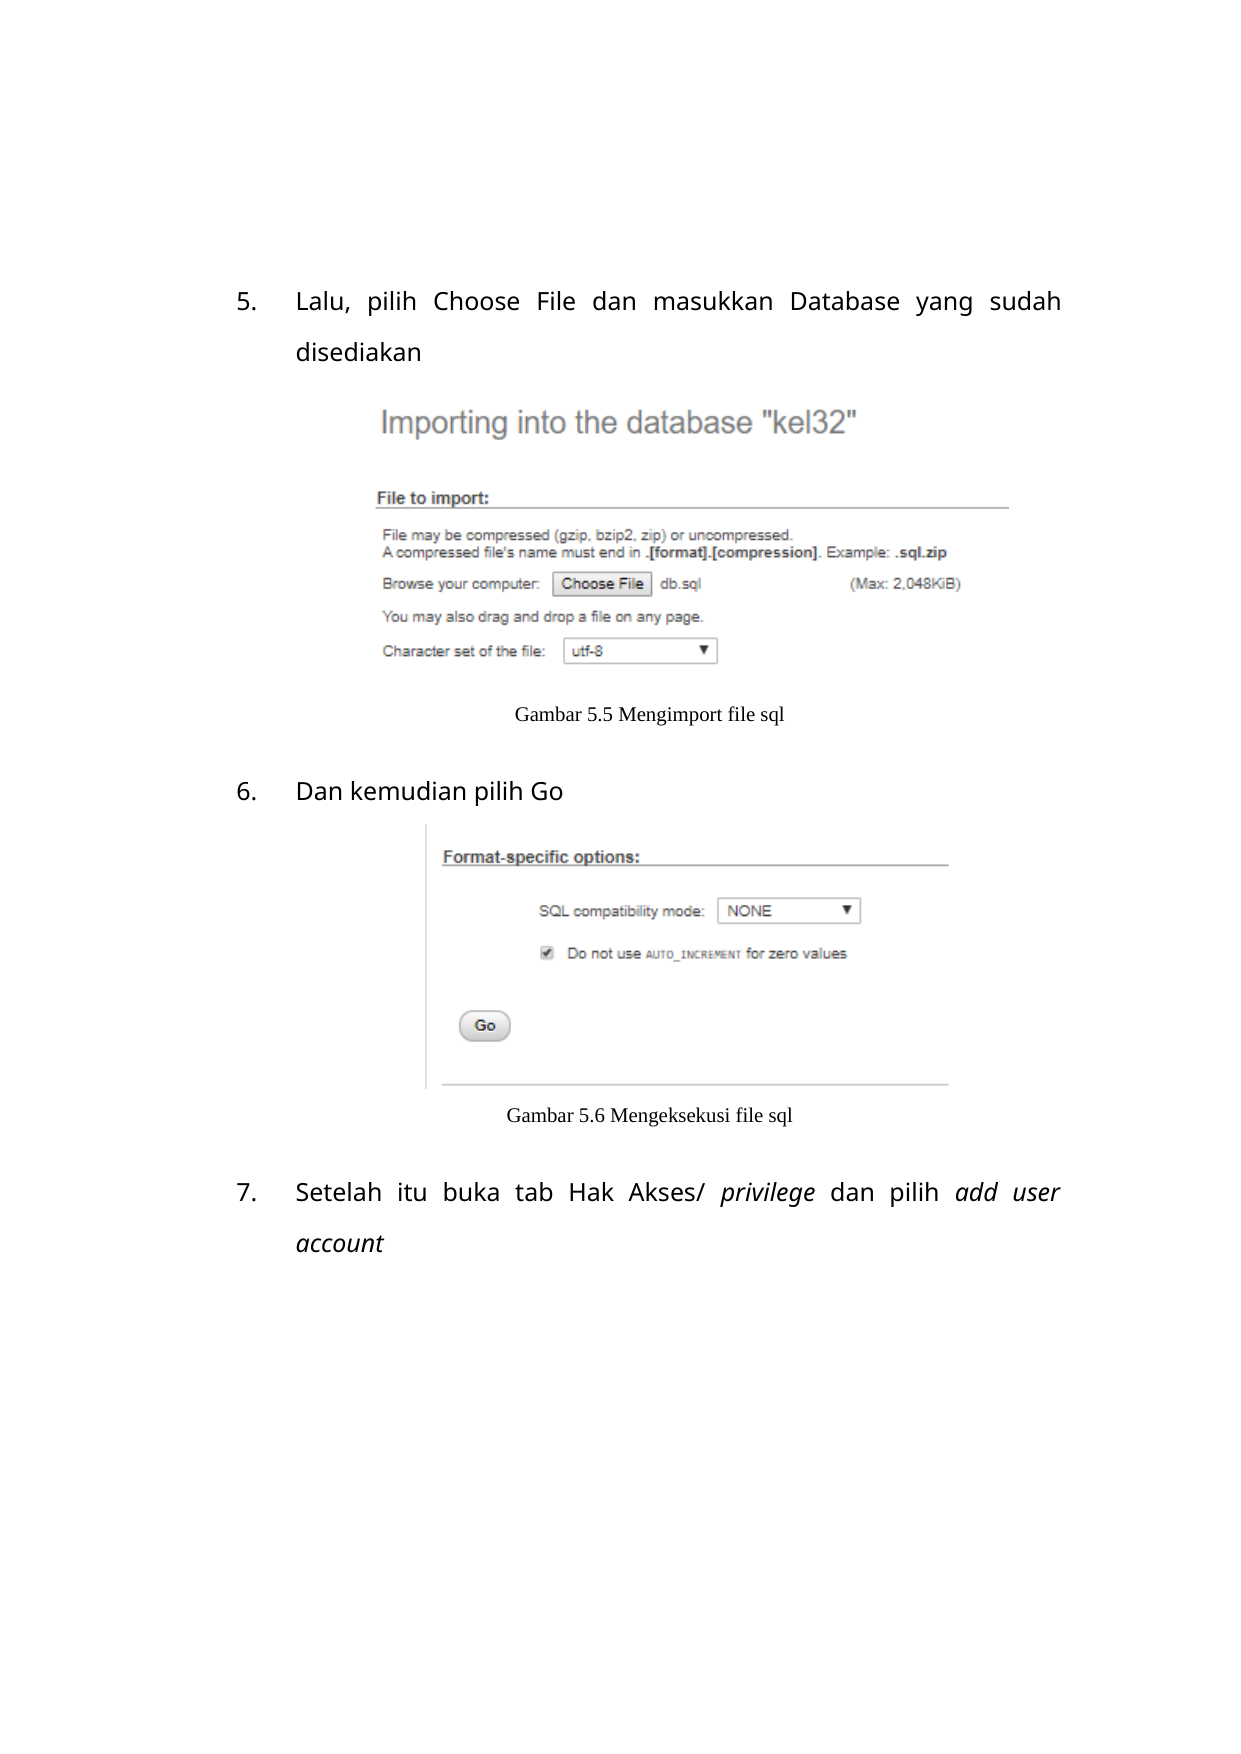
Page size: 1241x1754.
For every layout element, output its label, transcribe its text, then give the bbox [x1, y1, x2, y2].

picture [365, 386, 1009, 688]
text Gambar 5.6 Mengeksekusi file sql [236, 1103, 1063, 1127]
picture [425, 824, 949, 1089]
text Gambar 5.5 Mengimport file sql [236, 702, 1063, 726]
list Setelah itu buka tab Hak Akses/ privilege dan pilih add user account [236, 1175, 1063, 1260]
list Lalu, pilih Choose File dan masukkan Database yang sudah disediakan [236, 284, 1063, 369]
list Dan kemudian pilih Go [236, 774, 1063, 808]
